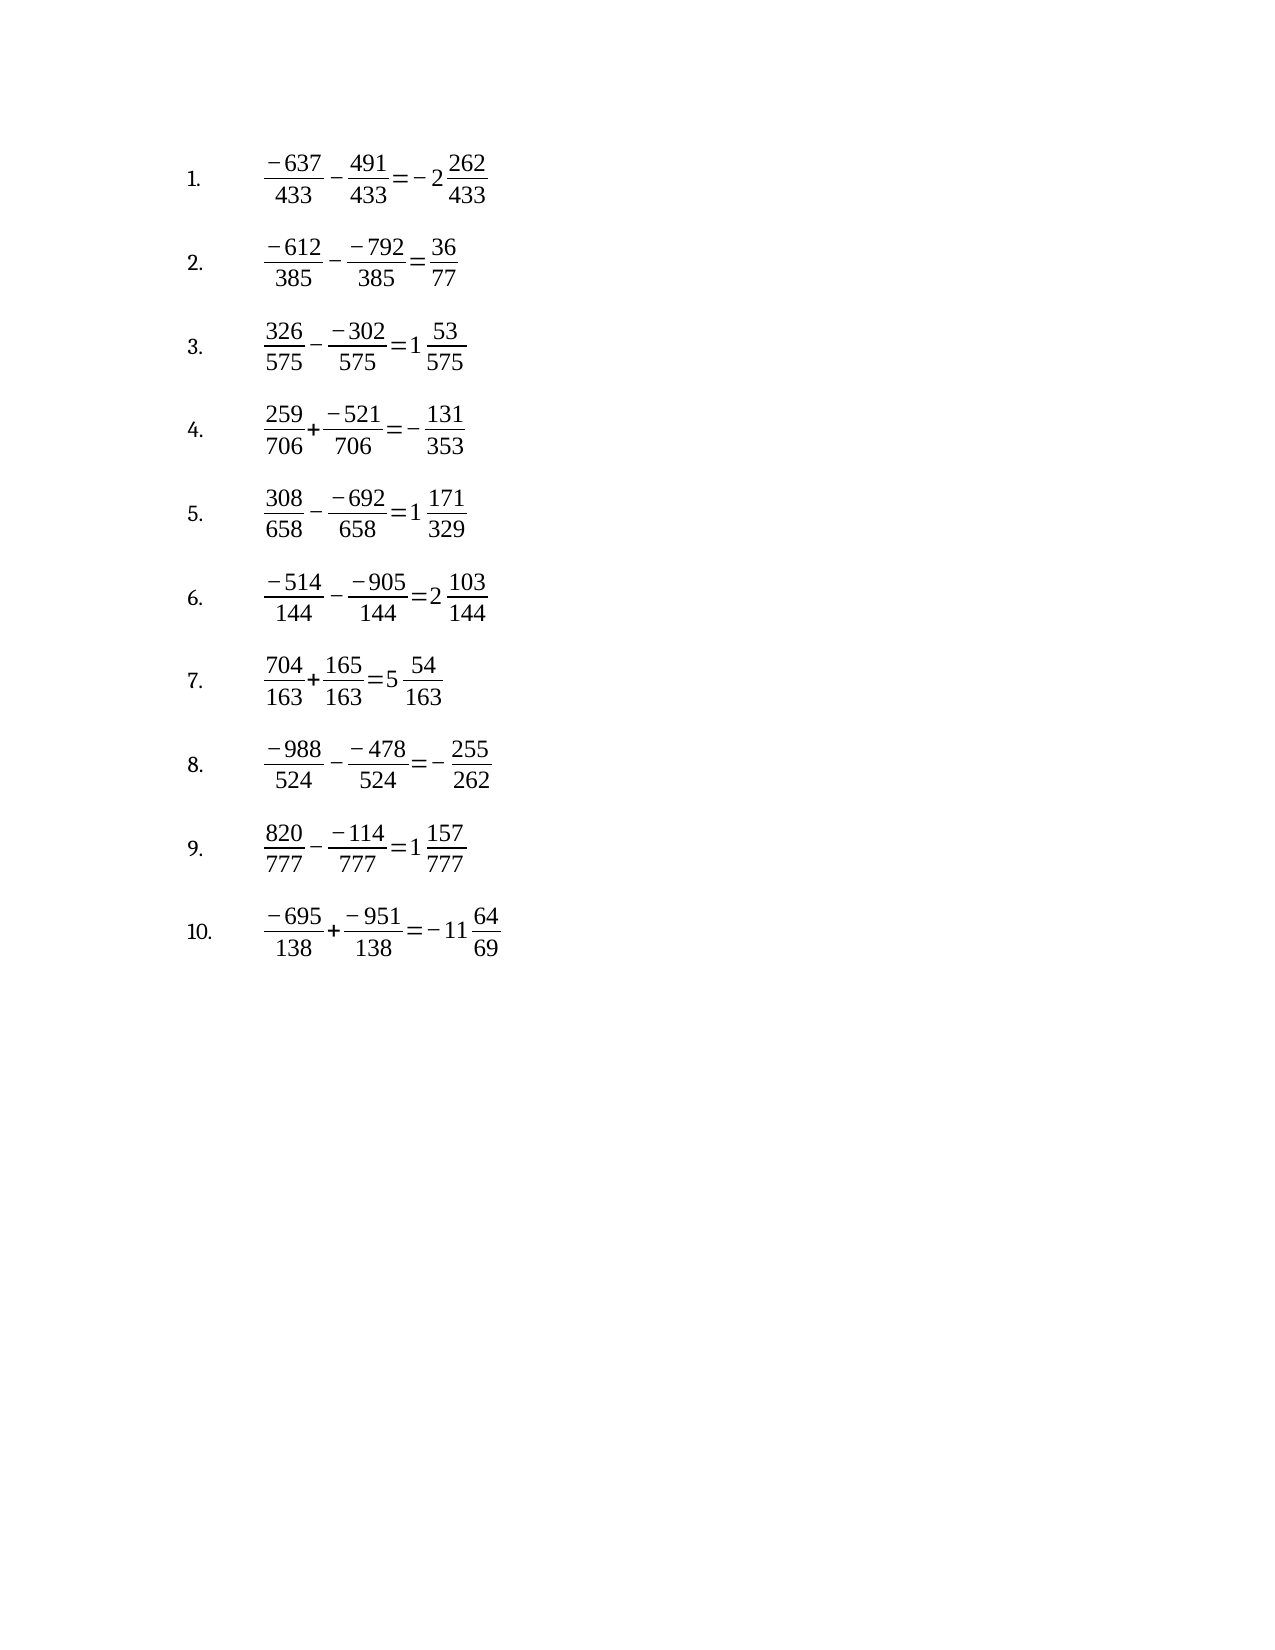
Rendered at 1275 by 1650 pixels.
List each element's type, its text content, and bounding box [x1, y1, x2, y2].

text 3. [187, 317, 1087, 376]
text 10. [187, 903, 1087, 962]
text 5. [187, 484, 1087, 543]
text 4. [187, 401, 1087, 460]
text 2. [187, 234, 1087, 293]
text 7. [187, 652, 1087, 711]
text 9. [187, 819, 1087, 878]
text 8. [187, 736, 1087, 794]
text 1. [187, 150, 1087, 209]
text 6. [187, 568, 1087, 627]
